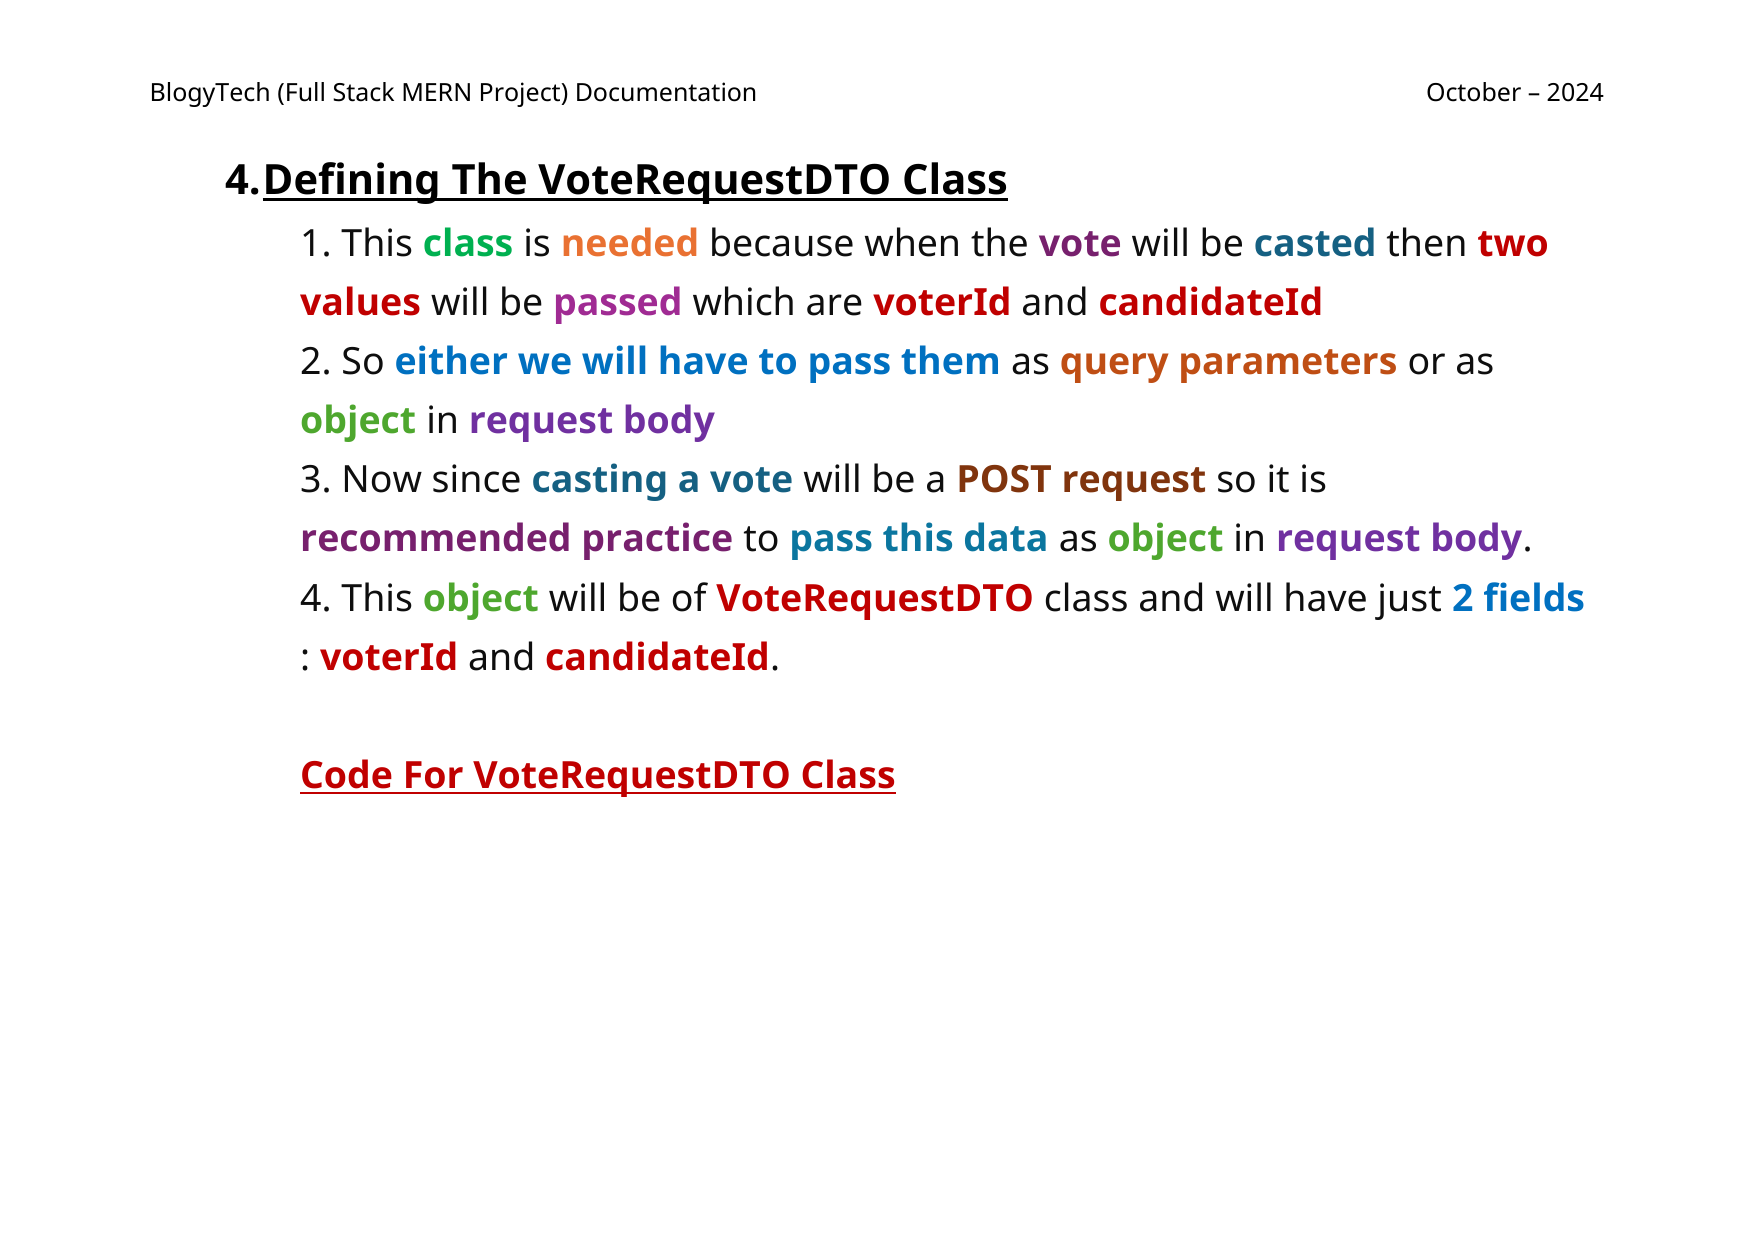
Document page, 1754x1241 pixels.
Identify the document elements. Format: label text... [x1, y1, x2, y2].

list 4. This object will be of VoteRequestDTO class and will have just 2 fields : voterId and candidateId. [300, 571, 1604, 681]
list 2. So either we will have to pass them as query parameters or as object in request body [300, 334, 1604, 444]
list Code For VoteRequestDTO Class [262, 748, 1604, 799]
list Defining The VoteRequestDTO Class [225, 150, 1604, 207]
list 3. Now since casting a vote will be a POST request so it is recommended practice to pass this data as object in request body. [300, 452, 1604, 563]
list 1. This class is needed because when the vote will be casted then two values will be passed which are voterId and candidateId [300, 216, 1604, 326]
